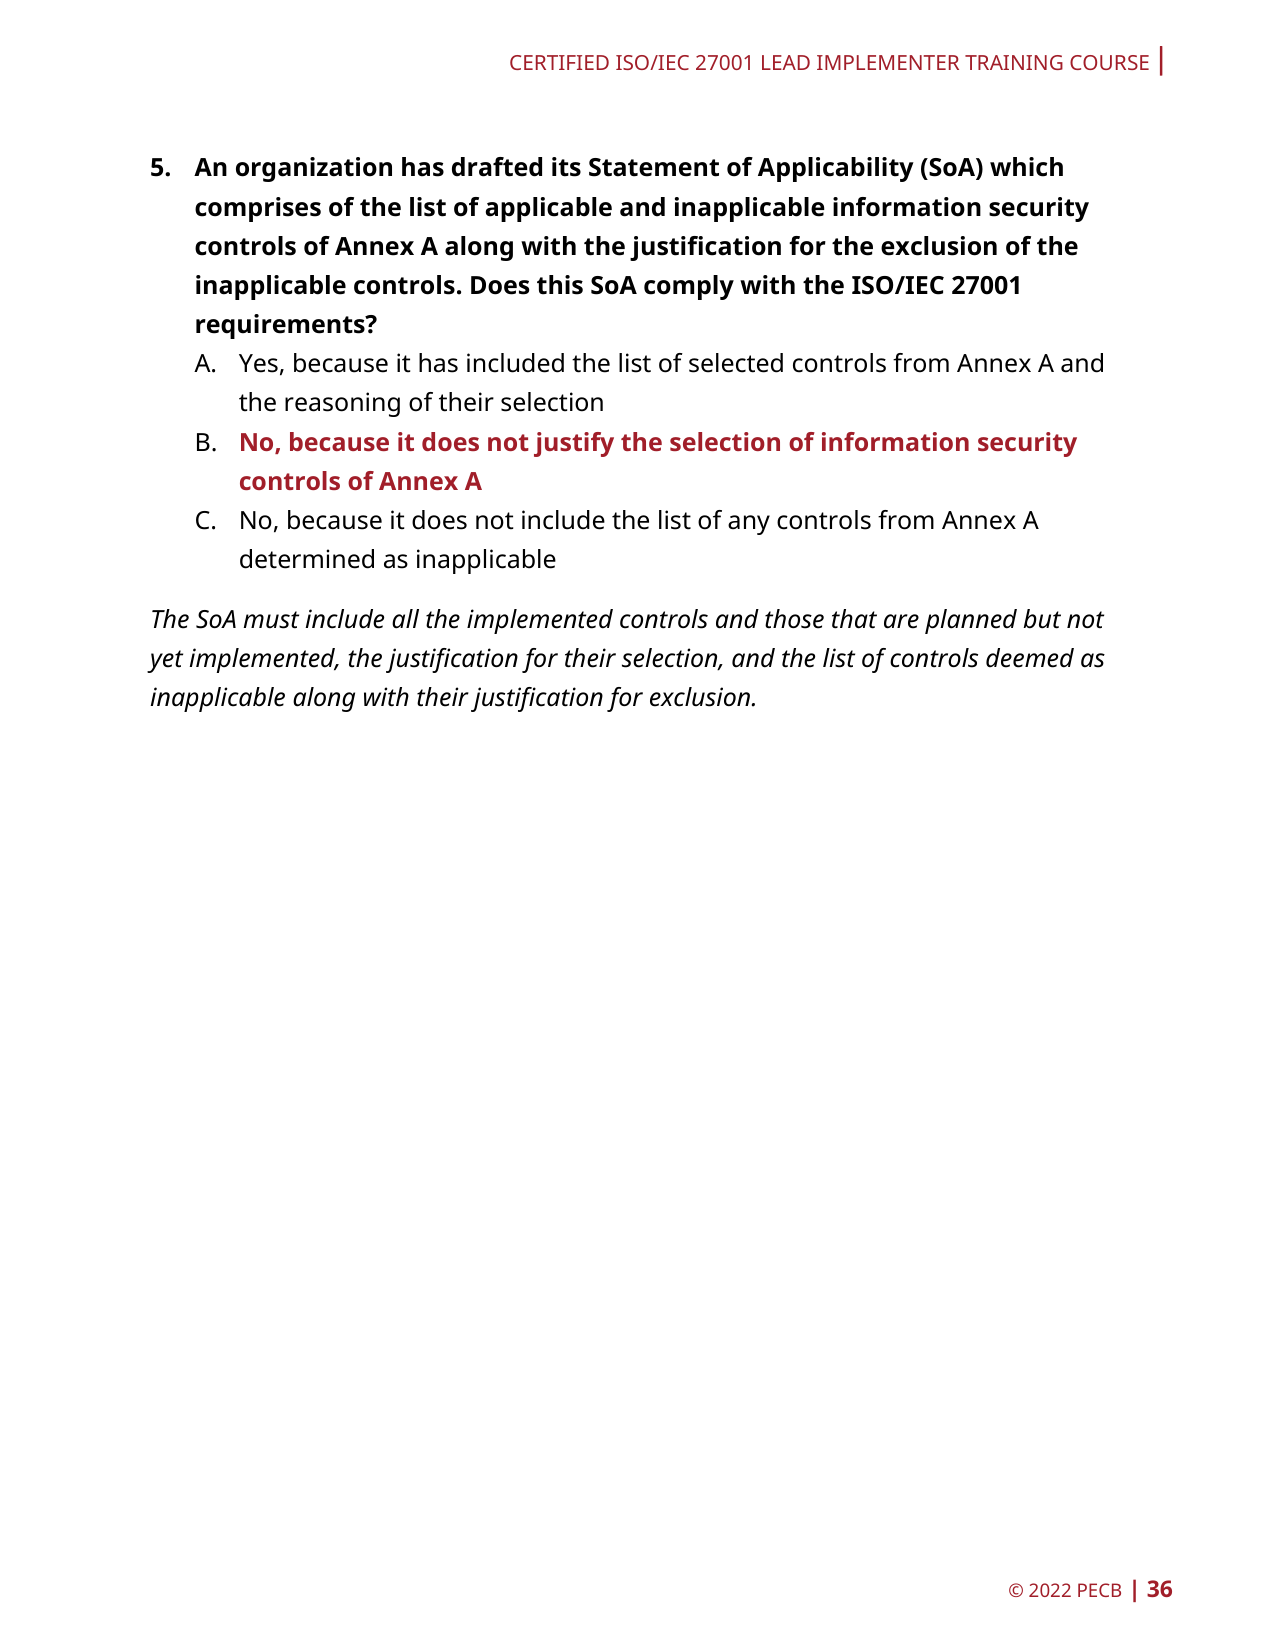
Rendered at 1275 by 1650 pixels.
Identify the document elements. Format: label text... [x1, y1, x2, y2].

list An organization has drafted its Statement of Applicability (SoA) which comprises of the list of applicable and inapplicable information security controls of Annex A along with the justification for the exclusion of the inapplicable controls. Does this SoA comply with the ISO/IEC 27001 requirements? [150, 150, 1125, 341]
text The SoA must include all the implemented controls and those that are planned but not yet implemented, the justification for their selection, and the list of controls deemed as inapplicable along with their justification for exclusion. [150, 602, 1125, 714]
list No, because it does not include the list of any controls from Annex A determined as inapplicable [194, 502, 1125, 576]
list No, because it does not justify the selection of information security controls of Annex A [194, 424, 1125, 497]
list Yes, because it has included the list of selected controls from Annex A and the reasoning of their selection [194, 346, 1125, 419]
